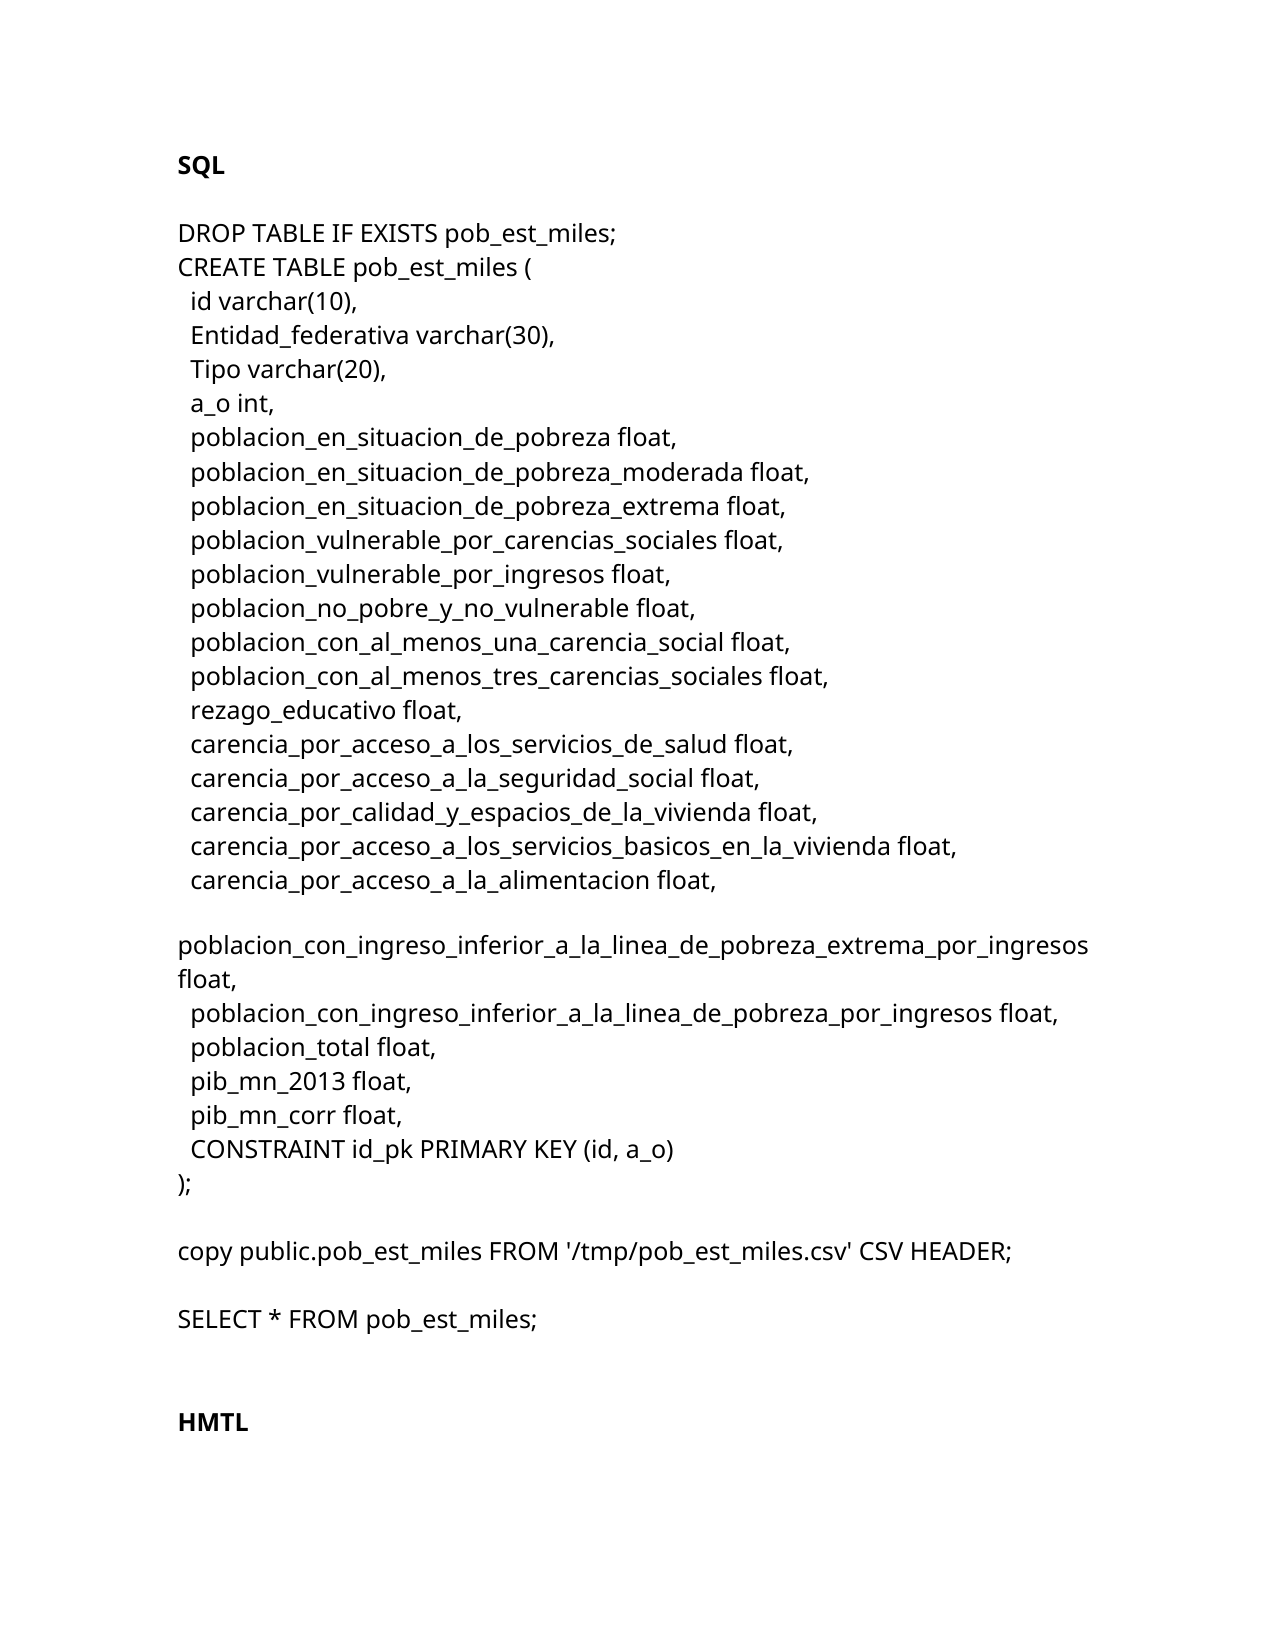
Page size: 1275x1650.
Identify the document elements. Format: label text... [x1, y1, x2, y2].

text pib_mn_2013 float, [177, 1064, 1098, 1098]
text ); [177, 1166, 1098, 1200]
text DROP TABLE IF EXISTS pob_est_miles; [177, 216, 1098, 250]
text poblacion_en_situacion_de_pobreza_moderada float, [177, 454, 1098, 488]
text poblacion_en_situacion_de_pobreza_extrema float, [177, 488, 1098, 522]
text CREATE TABLE pob_est_miles ( [177, 250, 1098, 284]
text poblacion_en_situacion_de_pobreza float, [177, 420, 1098, 454]
text poblacion_con_al_menos_tres_carencias_sociales float, [177, 658, 1098, 693]
text poblacion_vulnerable_por_carencias_sociales float, [177, 522, 1098, 556]
text poblacion_con_ingreso_inferior_a_la_linea_de_pobreza_por_ingresos float, [177, 996, 1098, 1030]
text carencia_por_acceso_a_la_alimentacion float, [177, 863, 1098, 897]
text poblacion_no_pobre_y_no_vulnerable float, [177, 590, 1098, 624]
text carencia_por_acceso_a_los_servicios_de_salud float, [177, 727, 1098, 761]
text carencia_por_acceso_a_los_servicios_basicos_en_la_vivienda float, [177, 829, 1098, 863]
text rezago_educativo float, [177, 693, 1098, 727]
text a_o int, [177, 386, 1098, 420]
text copy public.pob_est_miles FROM '/tmp/pob_est_miles.csv' CSV HEADER; [177, 1234, 1098, 1268]
text Entidad_federativa varchar(30), [177, 318, 1098, 352]
text HMTL [177, 1404, 1098, 1438]
text poblacion_total float, [177, 1030, 1098, 1064]
text SQL [177, 148, 1098, 182]
text poblacion_con_ingreso_inferior_a_la_linea_de_pobreza_extrema_por_ingresos float, [177, 897, 1098, 996]
text poblacion_con_al_menos_una_carencia_social float, [177, 624, 1098, 658]
text carencia_por_acceso_a_la_seguridad_social float, [177, 761, 1098, 795]
text carencia_por_calidad_y_espacios_de_la_vivienda float, [177, 795, 1098, 829]
text id varchar(10), [177, 284, 1098, 318]
text Tipo varchar(20), [177, 352, 1098, 386]
text CONSTRAINT id_pk PRIMARY KEY (id, a_o) [177, 1132, 1098, 1166]
text poblacion_vulnerable_por_ingresos float, [177, 556, 1098, 590]
text SELECT * FROM pob_est_miles; [177, 1302, 1098, 1336]
text pib_mn_corr float, [177, 1098, 1098, 1132]
